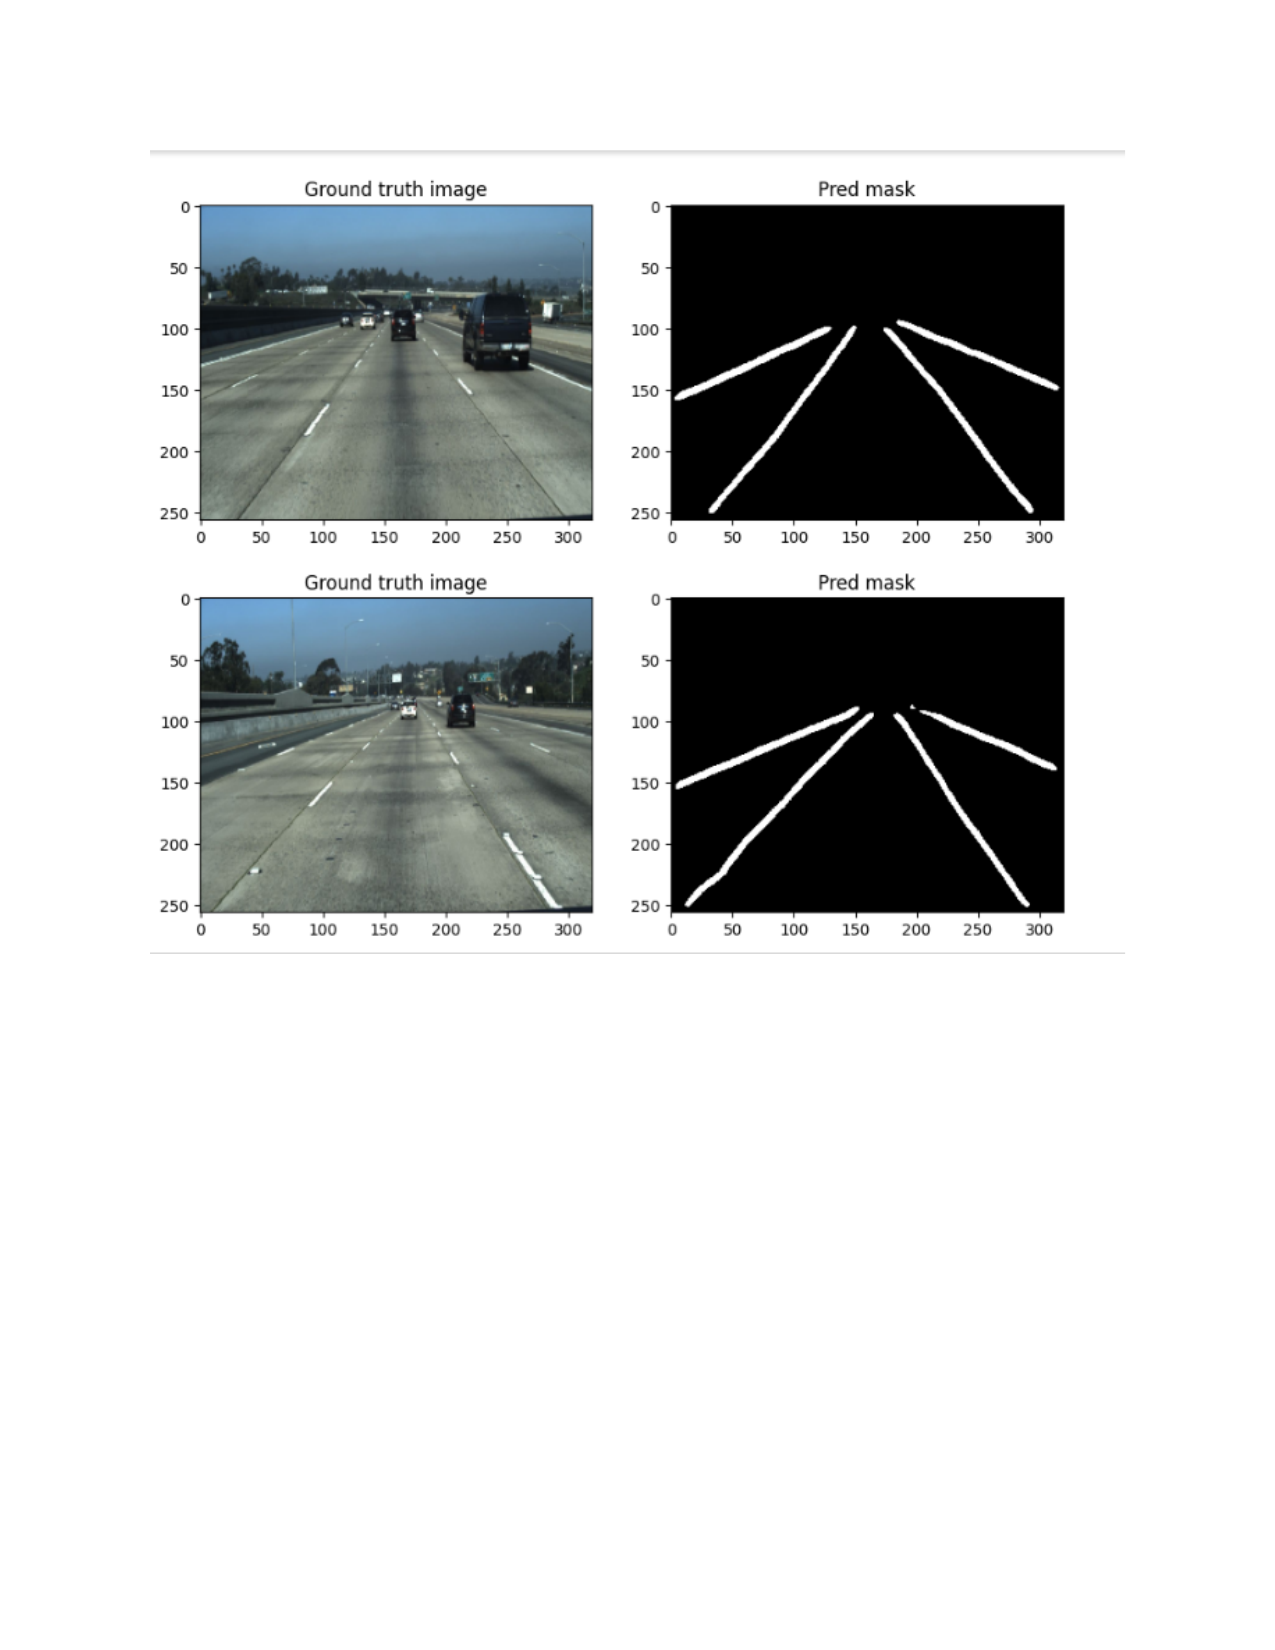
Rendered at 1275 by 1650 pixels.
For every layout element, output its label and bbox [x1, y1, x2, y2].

picture [150, 150, 1125, 954]
